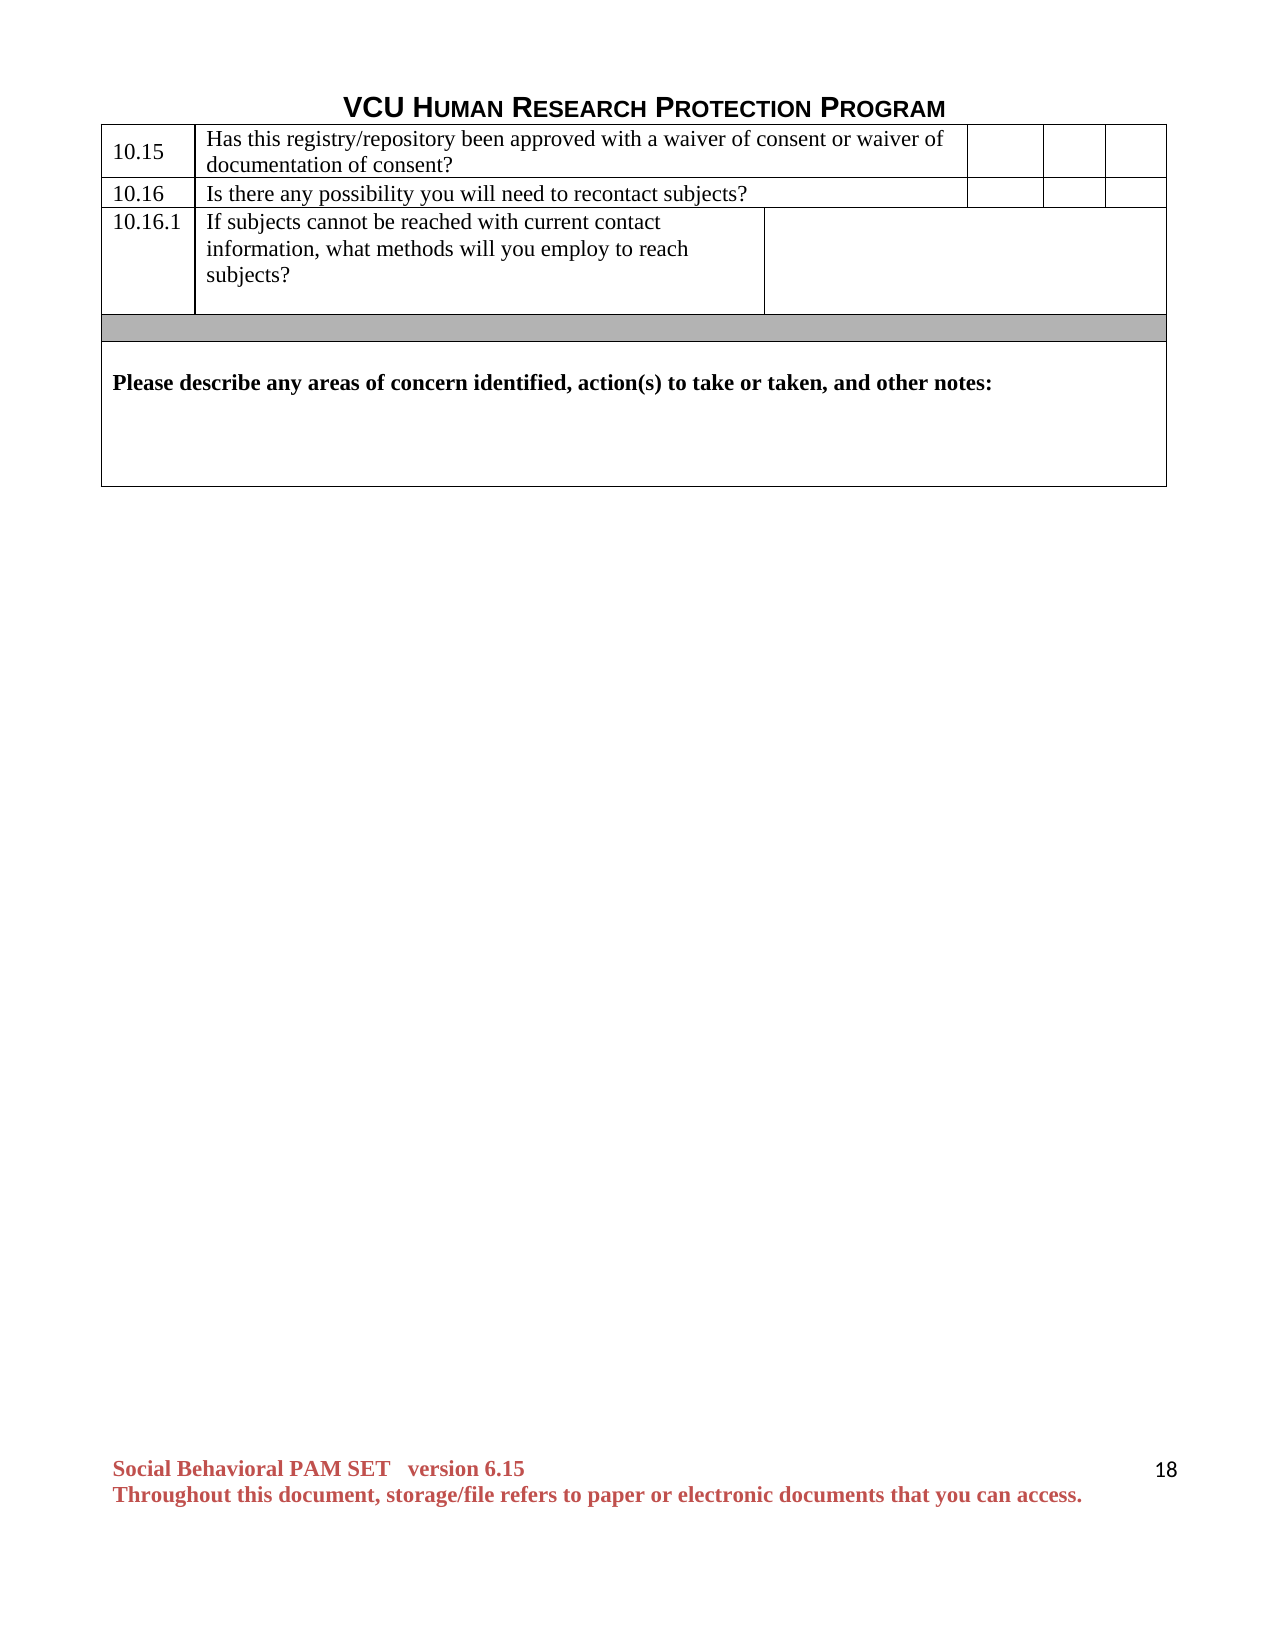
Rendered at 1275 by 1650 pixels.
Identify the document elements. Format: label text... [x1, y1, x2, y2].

table_cell [968, 125, 1043, 177]
table_cell [1044, 178, 1105, 207]
table_cell [102, 315, 1166, 341]
table_cell 10.15 [102, 125, 194, 177]
table_cell 10.16 [102, 178, 194, 207]
table_cell [1106, 178, 1166, 207]
table_cell If subjects cannot be reached with current contact information, what methods will you employ to reach subjects? [196, 208, 764, 314]
table_cell [765, 208, 1166, 314]
table_cell [1044, 125, 1105, 177]
table_cell [1106, 125, 1166, 177]
table_cell Please describe any areas of concern identified, action(s) to take or taken, and other notes: [102, 342, 1166, 486]
table_cell Has this registry/repository been approved with a waiver of consent or waiver of documentation of consent? [196, 125, 967, 177]
table_cell Is there any possibility you will need to recontact subjects? [196, 178, 967, 207]
table_cell 10.16.1 [102, 208, 194, 314]
table_cell [968, 178, 1043, 207]
